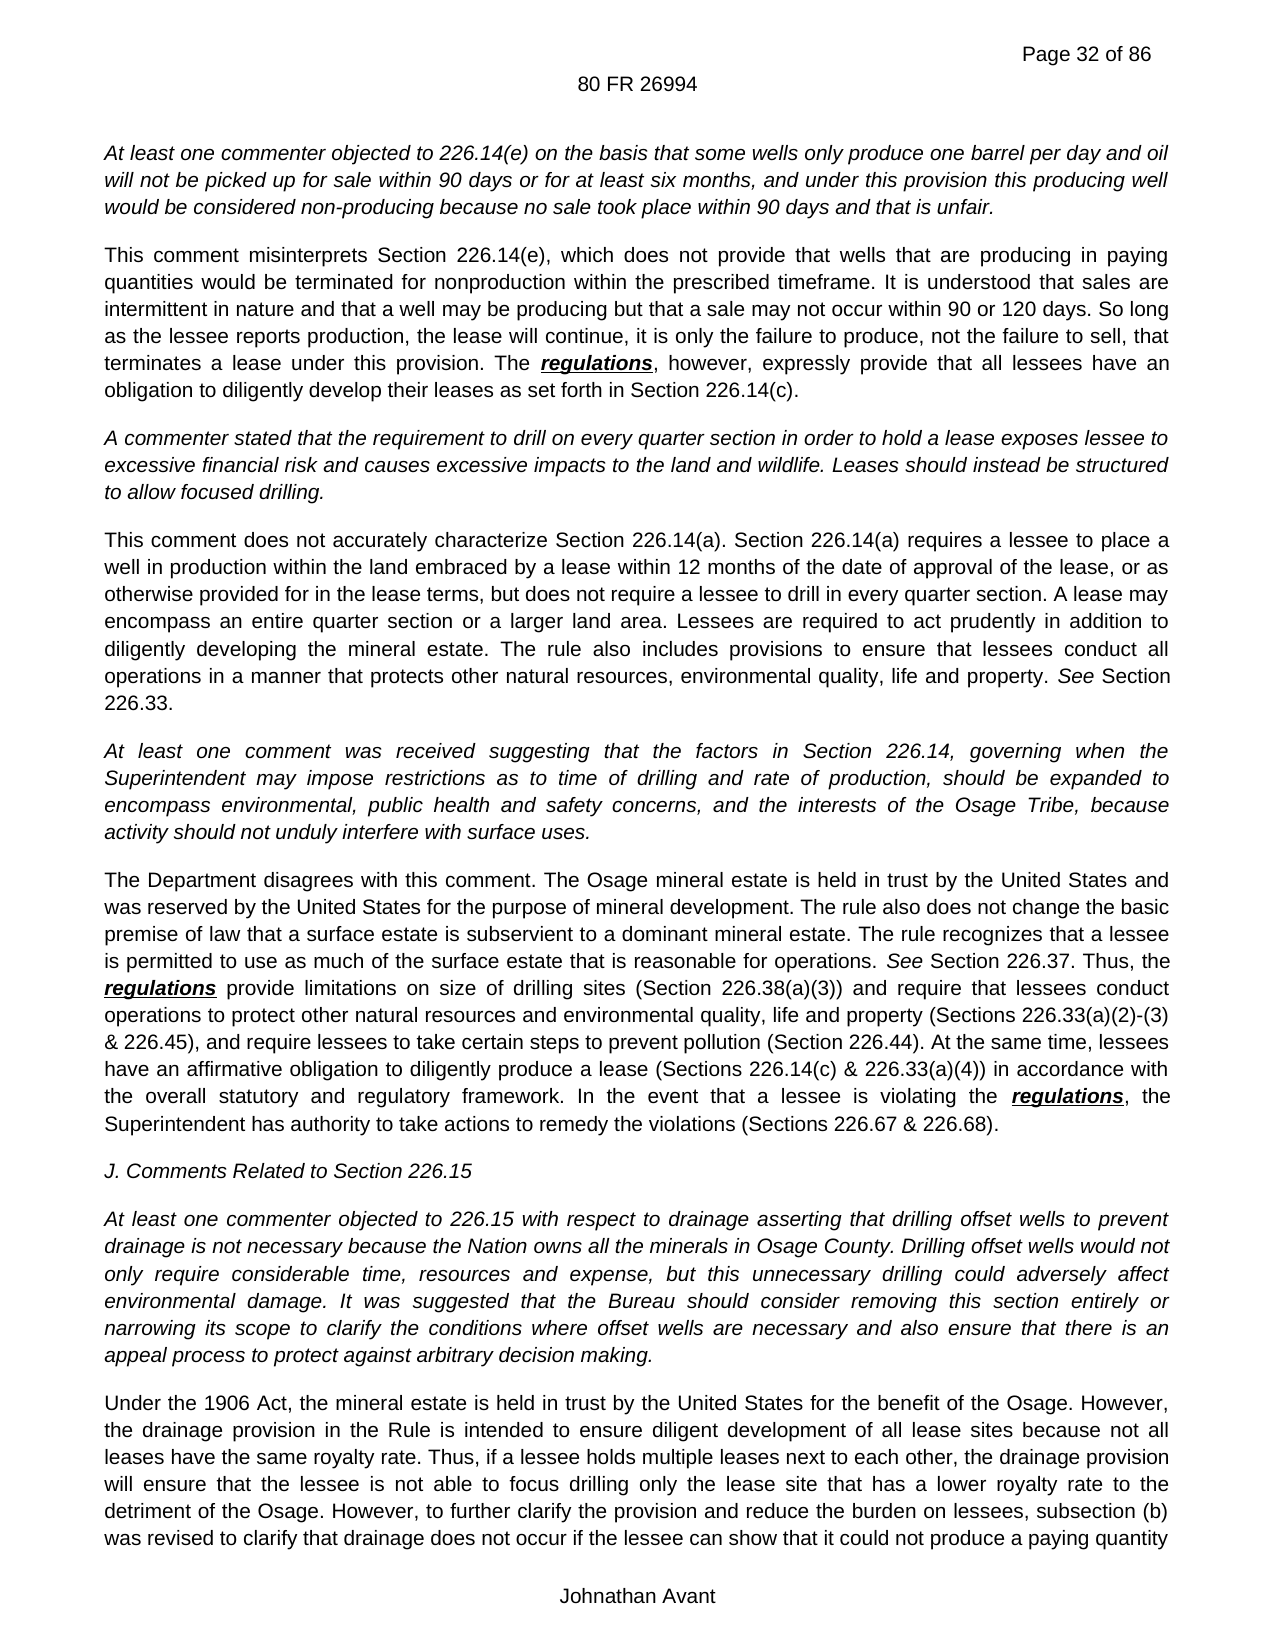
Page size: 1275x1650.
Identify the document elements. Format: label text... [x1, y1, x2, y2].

text This comment misinterprets Section 226.14(e), which does not provide that wells that are producing in paying quantities would be terminated for nonproduction within the prescribed timeframe. It is understood that sales are intermittent in nature and that a well may be producing but that a sale may not occur within 90 or 120 days. So long as the lessee reports production, the lease will continue, it is only the failure to produce, not the failure to sell, that terminates a lease under this provision. The regulations, however, expressly provide that all lessees have an obligation to diligently develop their leases as set forth in Section 226.14(c). [104, 239, 1171, 402]
text At least one commenter objected to 226.14(e) on the basis that some wells only produce one barrel per day and oil will not be picked up for sale within 90 days or for at least six months, and under this provision this producing well would be considered non-producing because no sale took place within 90 days and that is unfair. [104, 137, 1171, 219]
text A commenter stated that the requirement to drill on every quarter section in order to hold a lease exposes lessee to excessive financial risk and causes excessive impacts to the land and wildlife. Leases should instead be structured to allow focused drilling. [104, 423, 1171, 504]
text J. Comments Related to Section 226.15 [104, 1156, 1171, 1183]
text At least one comment was received suggesting that the factors in Section 226.14, governing when the Superintendent may impose restrictions as to time of drilling and rate of production, should be expanded to encompass environmental, public health and safety concerns, and the interests of the Osage Tribe, because activity should not unduly interfere with surface uses. [104, 735, 1171, 844]
text At least one commenter objected to 226.15 with respect to drainage asserting that drilling offset wells to prevent drainage is not necessary because the Nation owns all the minerals in Osage County. Drilling offset wells would not only require considerable time, resources and expense, but this unnecessary drilling could adversely affect environmental damage. It was suggested that the Bureau should consider removing this section entirely or narrowing its scope to clarify the conditions where offset wells are necessary and also ensure that there is an appeal process to protect against arbitrary decision making. [104, 1204, 1171, 1367]
text This comment does not accurately characterize Section 226.14(a). Section 226.14(a) requires a lessee to place a well in production within the land embraced by a lease within 12 months of the date of approval of the lease, or as otherwise provided for in the lease terms, but does not require a lessee to drill in every quarter section. A lease may encompass an entire quarter section or a larger land area. Lessees are required to act prudently in addition to diligently developing the mineral estate. The rule also includes provisions to ensure that lessees conduct all operations in a manner that protects other natural resources, environmental quality, life and property. See Section 226.33. [104, 525, 1171, 714]
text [104, 1387, 1171, 1550]
text The Department disagrees with this comment. The Osage mineral estate is held in trust by the United States and was reserved by the United States for the purpose of mineral development. The rule also does not change the basic premise of law that a surface estate is subservient to a dominant mineral estate. The rule recognizes that a lessee is permitted to use as much of the surface estate that is reasonable for operations. See Section 226.37. Thus, the regulations provide limitations on size of drilling sites (Section 226.38(a)(3)) and require that lessees conduct operations to protect other natural resources and environmental quality, life and property (Sections 226.33(a)(2)-(3) & 226.45), and require lessees to take certain steps to prevent pollution (Section 226.44). At the same time, lessees have an affirmative obligation to diligently produce a lease (Sections 226.14(c) & 226.33(a)(4)) in accordance with the overall statutory and regulatory framework. In the event that a lessee is violating the regulations, the Superintendent has authority to take actions to remedy the violations (Sections 226.67 & 226.68). [104, 864, 1171, 1135]
